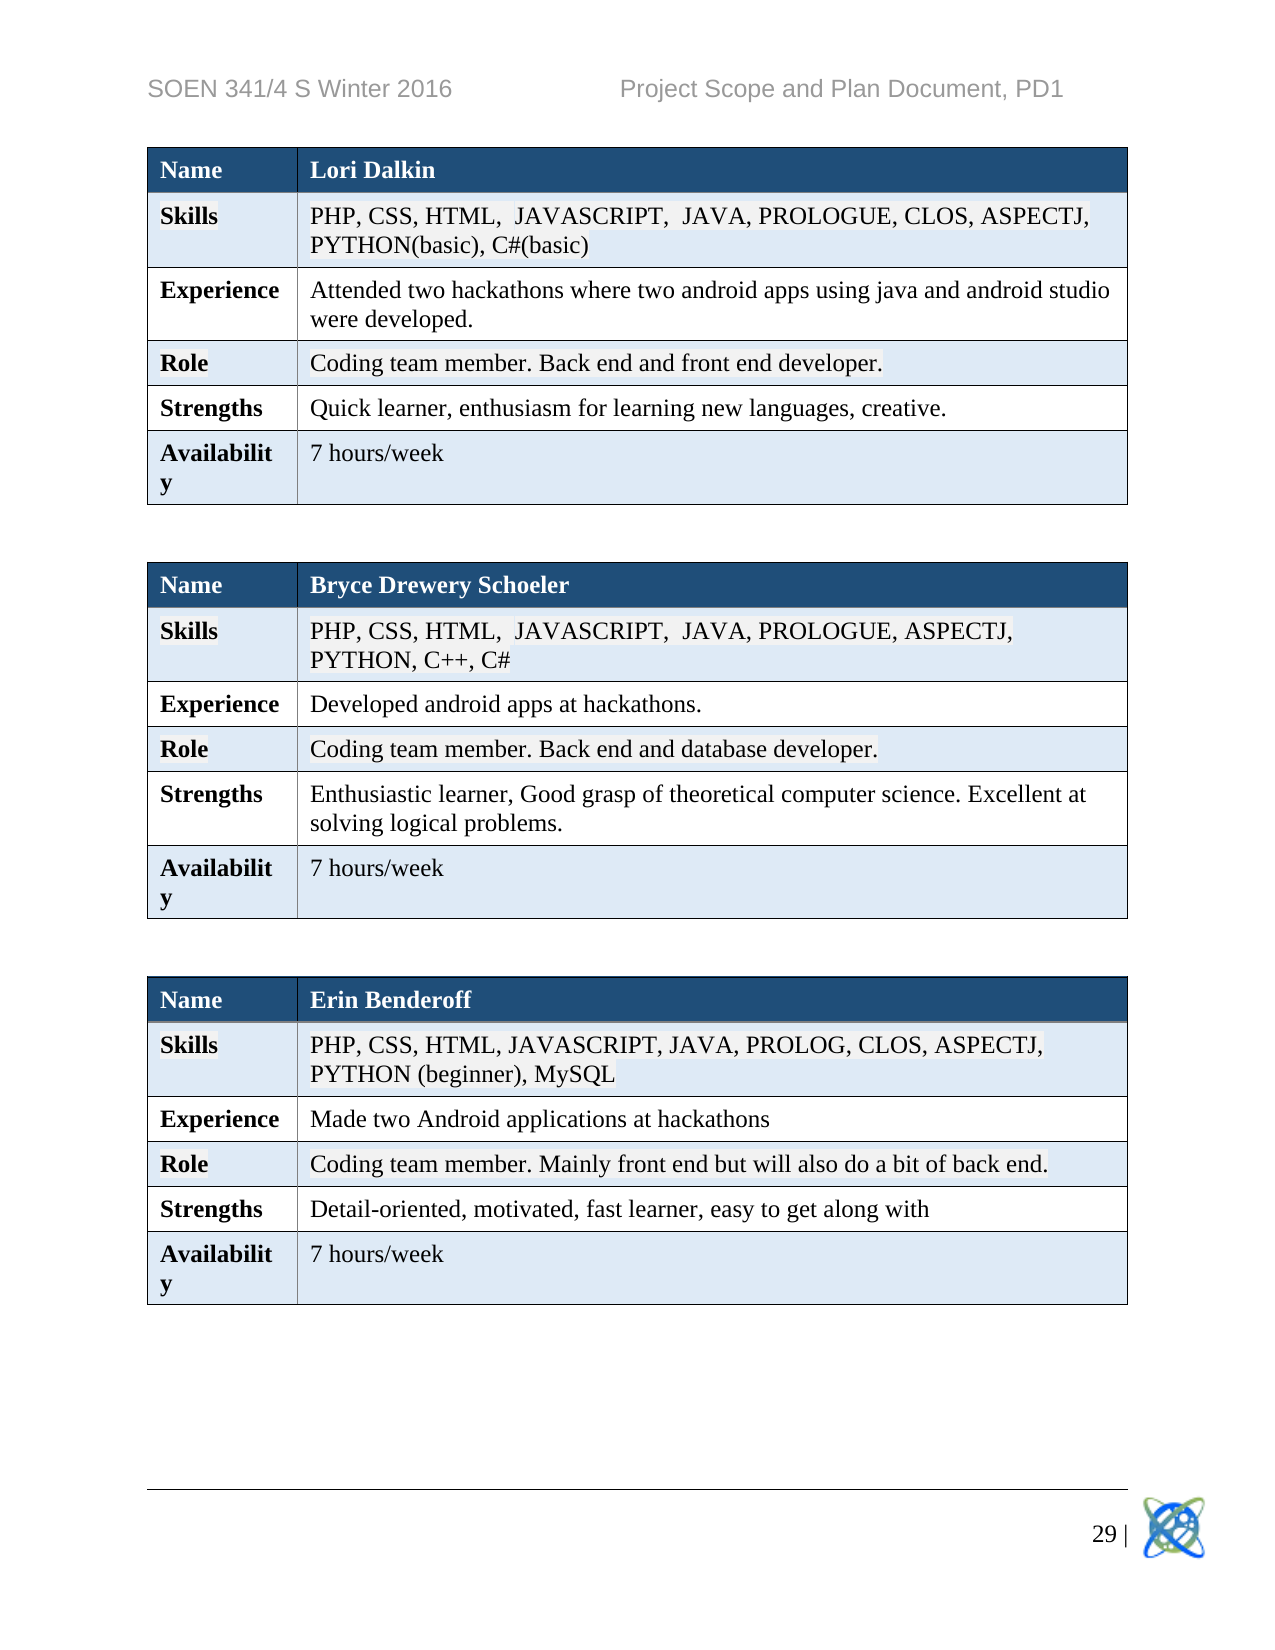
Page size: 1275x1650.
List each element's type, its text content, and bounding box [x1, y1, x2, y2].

table_cell Role [148, 341, 297, 385]
picture [1123, 1490, 1224, 1566]
table_cell Availability [148, 846, 297, 918]
table_cell Made two Android applications at hackathons [298, 1097, 1127, 1141]
table_header Name [148, 563, 297, 607]
table_cell Quick learner, enthusiasm for learning new languages, creative. [298, 386, 1127, 430]
table_cell Availability [148, 431, 297, 504]
table_cell PHP, CSS, HTML, JAVASCRIPT, JAVA, PROLOG, CLOS, ASPECTJ, PYTHON (beginner), MySQL [298, 1023, 1127, 1096]
table_cell Role [148, 727, 297, 771]
table_cell Skills [148, 1023, 297, 1096]
table_cell Strengths [148, 386, 297, 430]
table_cell Skills [148, 193, 297, 267]
table_cell Skills [148, 608, 297, 681]
table_cell 7 hours/week [298, 1232, 1127, 1304]
table_header Lori Dalkin [298, 148, 1127, 192]
table_cell Strengths [148, 1187, 297, 1231]
table_cell PHP, CSS, HTML, JAVASCRIPT, JAVA, PROLOGUE, ASPECTJ, PYTHON, C++, C# [298, 608, 1127, 681]
table_header Erin Benderoff [298, 978, 1127, 1021]
table_cell Coding team member. Back end and front end developer. [298, 341, 1127, 385]
table_cell Detail-oriented, motivated, fast learner, easy to get along with [298, 1187, 1127, 1231]
table_cell Developed android apps at hackathons. [298, 682, 1127, 726]
table_cell Strengths [148, 772, 297, 845]
table_cell Availability [148, 1232, 297, 1304]
table_cell Experience [148, 268, 297, 340]
table_cell Attended two hackathons where two android apps using java and android studio were developed. [298, 268, 1127, 340]
table_header Bryce Drewery Schoeler [298, 563, 1127, 607]
table_cell Coding team member. Back end and database developer. [298, 727, 1127, 771]
table_cell Enthusiastic learner, Good grasp of theoretical computer science. Excellent at solving logical problems. [298, 772, 1127, 845]
table_cell 7 hours/week [298, 846, 1127, 918]
table_cell 7 hours/week [298, 431, 1127, 504]
table_header Name [148, 148, 297, 192]
table_cell Experience [148, 1097, 297, 1141]
table_cell Coding team member. Mainly front end but will also do a bit of back end. [298, 1142, 1127, 1186]
table_cell Experience [148, 682, 297, 726]
table_cell Role [148, 1142, 297, 1186]
table_header Name [148, 978, 297, 1021]
table_cell PHP, CSS, HTML, JAVASCRIPT, JAVA, PROLOGUE, CLOS, ASPECTJ, PYTHON(basic), C#(basic) [298, 193, 1127, 267]
